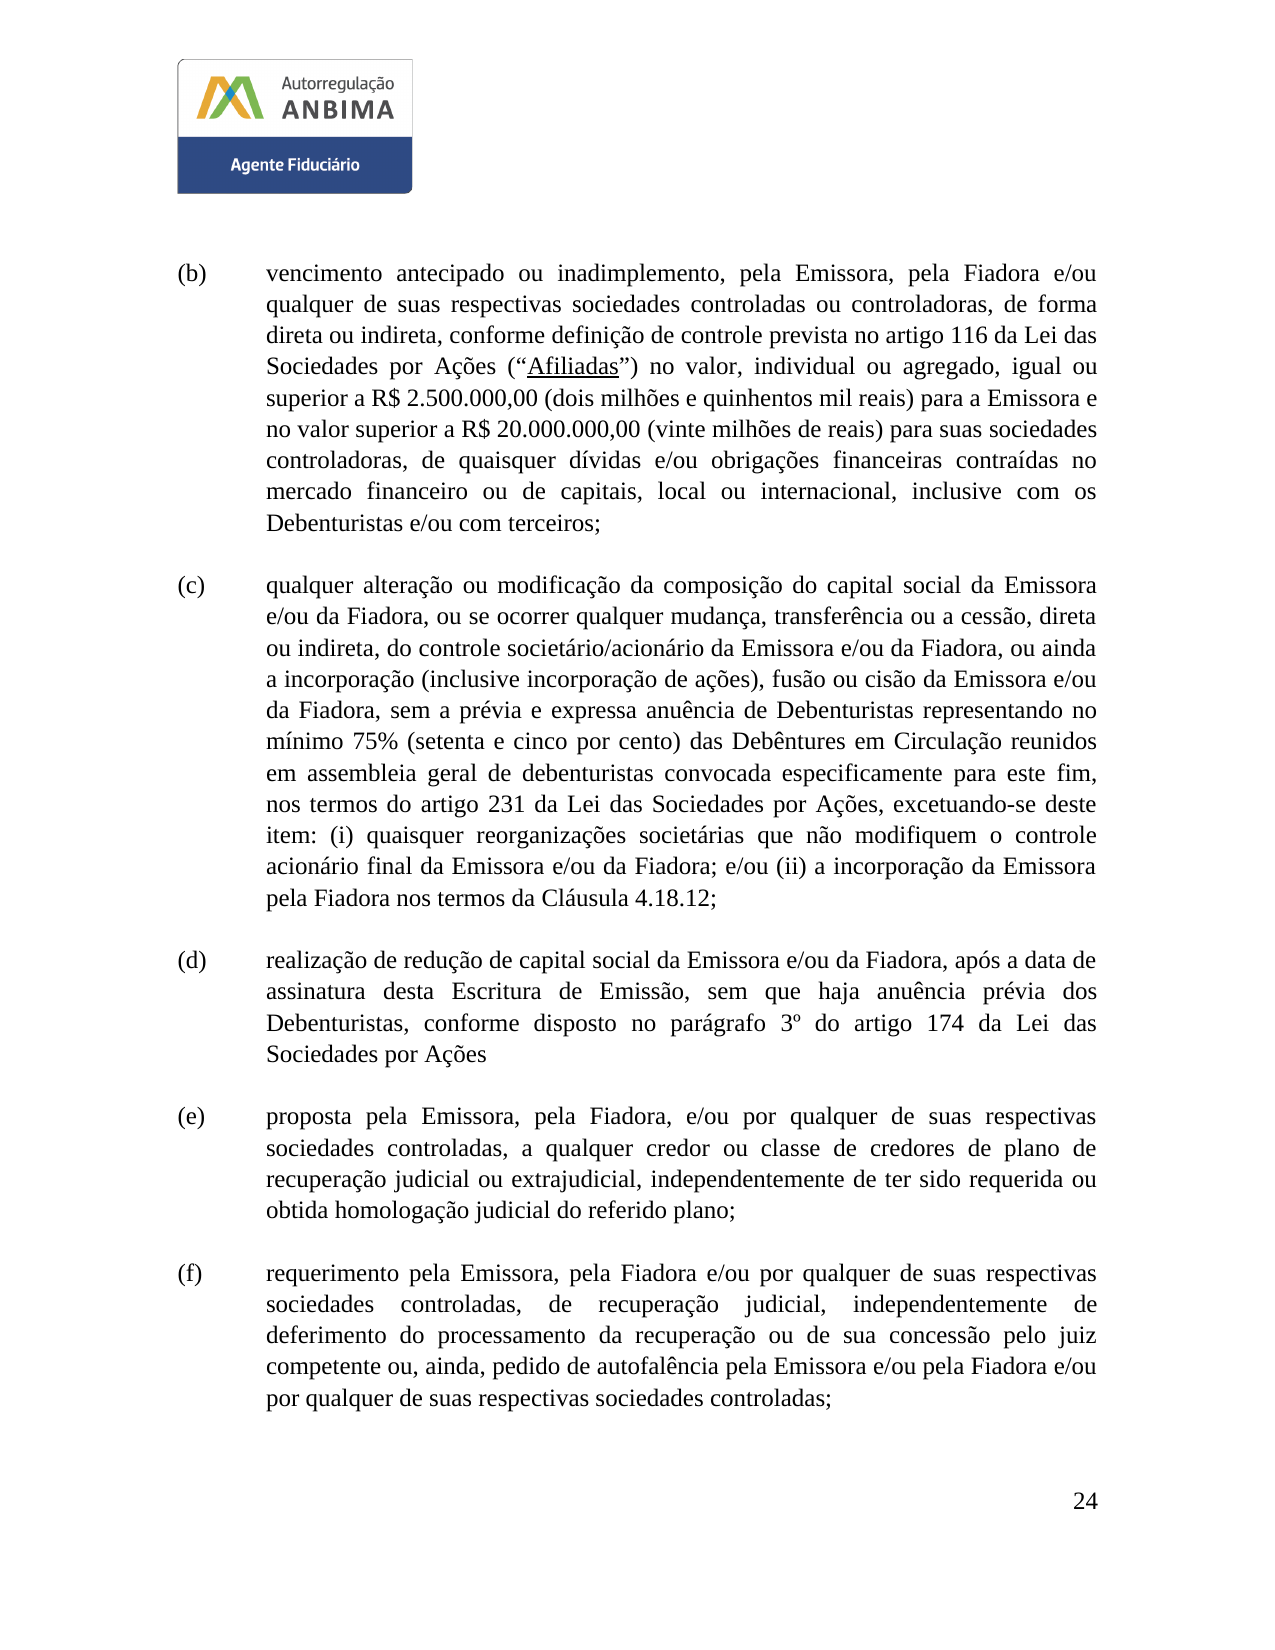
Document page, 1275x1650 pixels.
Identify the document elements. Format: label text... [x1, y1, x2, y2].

list vencimento antecipado ou inadimplemento, pela Emissora, pela Fiadora e/ou qualquer de suas respectivas sociedades controladas ou controladoras, de forma direta ou indireta, conforme definição de controle prevista no artigo 116 da Lei das Sociedades por Ações (“Afiliadas”) no valor, individual ou agregado, igual ou superior a R$ 2.500.000,00 (dois milhões e quinhentos mil reais) para a Emissora e no valor superior a R$ 20.000.000,00 (vinte milhões de reais) para suas sociedades controladoras, de quaisquer dívidas e/ou obrigações financeiras contraídas no mercado financeiro ou de capitais, local ou internacional, inclusive com os Debenturistas e/ou com terceiros; [177, 256, 1098, 537]
list proposta pela Emissora, pela Fiadora, e/ou por qualquer de suas respectivas sociedades controladas, a qualquer credor ou classe de credores de plano de recuperação judicial ou extrajudicial, independentemente de ter sido requerida ou obtida homologação judicial do referido plano; [177, 1100, 1098, 1225]
list realização de redução de capital social da Emissora e/ou da Fiadora, após a data de assinatura desta Escritura de Emissão, sem que haja anuência prévia dos Debenturistas, conforme disposto no parágrafo 3º do artigo 174 da Lei das Sociedades por Ações [177, 943, 1098, 1068]
list requerimento pela Emissora, pela Fiadora e/ou por qualquer de suas respectivas sociedades controladas, de recuperação judicial, independentemente de deferimento do processamento da recuperação ou de sua concessão pelo juiz competente ou, ainda, pedido de autofalência pela Emissora e/ou pela Fiadora e/ou por qualquer de suas respectivas sociedades controladas; [177, 1256, 1098, 1412]
list qualquer alteração ou modificação da composição do capital social da Emissora e/ou da Fiadora, ou se ocorrer qualquer mudança, transferência ou a cessão, direta ou indireta, do controle societário/acionário da Emissora e/ou da Fiadora, ou ainda a incorporação (inclusive incorporação de ações), fusão ou cisão da Emissora e/ou da Fiadora, sem a prévia e expressa anuência de Debenturistas representando no mínimo 75% (setenta e cinco por cento) das Debêntures em Circulação reunidos em assembleia geral de debenturistas convocada especificamente para este fim, nos termos do artigo 231 da Lei das Sociedades por Ações, excetuando-se deste item: (i) quaisquer reorganizações societárias que não modifiquem o controle acionário final da Emissora e/ou da Fiadora; e/ou (ii) a incorporação da Emissora pela Fiadora nos termos da Cláusula 4.18.12; [177, 568, 1098, 912]
picture [177, 59, 413, 194]
